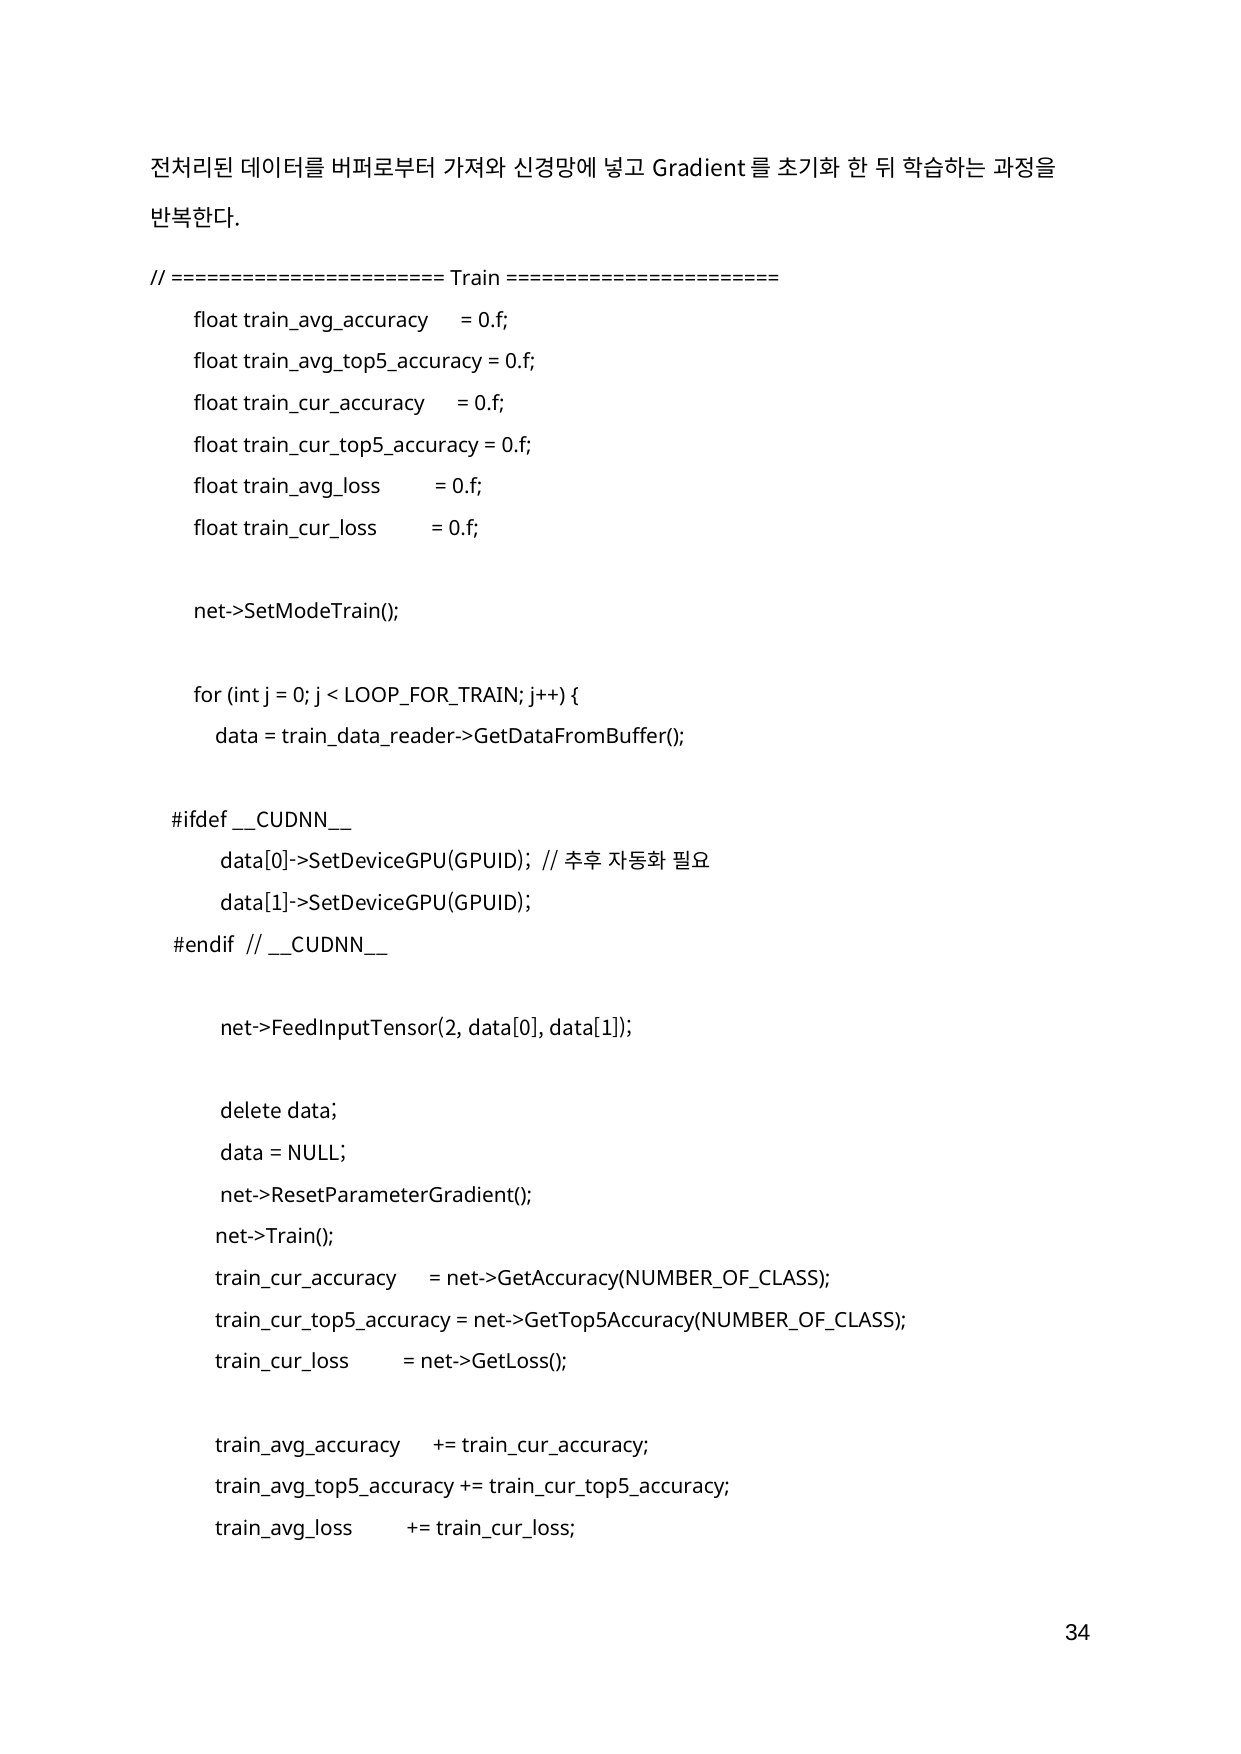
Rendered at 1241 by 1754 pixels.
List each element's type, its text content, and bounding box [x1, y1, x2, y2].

text data[1]->SetDeviceGPU(GPUID); [150, 887, 1090, 916]
text float train_avg_loss = 0.f; [150, 470, 1090, 499]
text net->FeedInputTensor(2, data[0], data[1]); [150, 1012, 1090, 1041]
text data[0]->SetDeviceGPU(GPUID); // 추후 자동화 필요 [150, 845, 1090, 874]
text float train_avg_top5_accuracy = 0.f; [150, 345, 1090, 374]
text net->SetModeTrain(); [150, 595, 1090, 624]
text // ======================= Train ======================= [150, 262, 1090, 291]
text net->Train(); [150, 1220, 1090, 1249]
text float train_cur_top5_accuracy = 0.f; [150, 429, 1090, 458]
text #ifdef __CUDNN__ [150, 804, 1090, 833]
text data = NULL; [150, 1137, 1090, 1166]
text for (int j = 0; j < LOOP_FOR_TRAIN; j++) { [150, 679, 1090, 708]
text train_cur_loss = net->GetLoss(); [150, 1345, 1090, 1374]
text data = train_data_reader->GetDataFromBuffer(); [150, 720, 1090, 749]
text train_cur_top5_accuracy = net->GetTop5Accuracy(NUMBER_OF_CLASS); [150, 1304, 1090, 1333]
text 전처리된 데이터를 버퍼로부터 가져와 신경망에 넣고 Gradient를 초기화 한 뒤 학습하는 과정을 반복한다. [150, 150, 1090, 233]
text float train_avg_accuracy = 0.f; [150, 304, 1090, 333]
text net->ResetParameterGradient(); [150, 1179, 1090, 1208]
text train_avg_top5_accuracy += train_cur_top5_accuracy; [150, 1470, 1090, 1499]
text float train_cur_accuracy = 0.f; [150, 387, 1090, 416]
text #endif // __CUDNN__ [150, 929, 1090, 958]
text float train_cur_loss = 0.f; [150, 512, 1090, 541]
text train_avg_loss += train_cur_loss; [150, 1512, 1090, 1541]
text delete data; [150, 1095, 1090, 1124]
text train_cur_accuracy = net->GetAccuracy(NUMBER_OF_CLASS); [150, 1262, 1090, 1291]
text train_avg_accuracy += train_cur_accuracy; [150, 1429, 1090, 1458]
